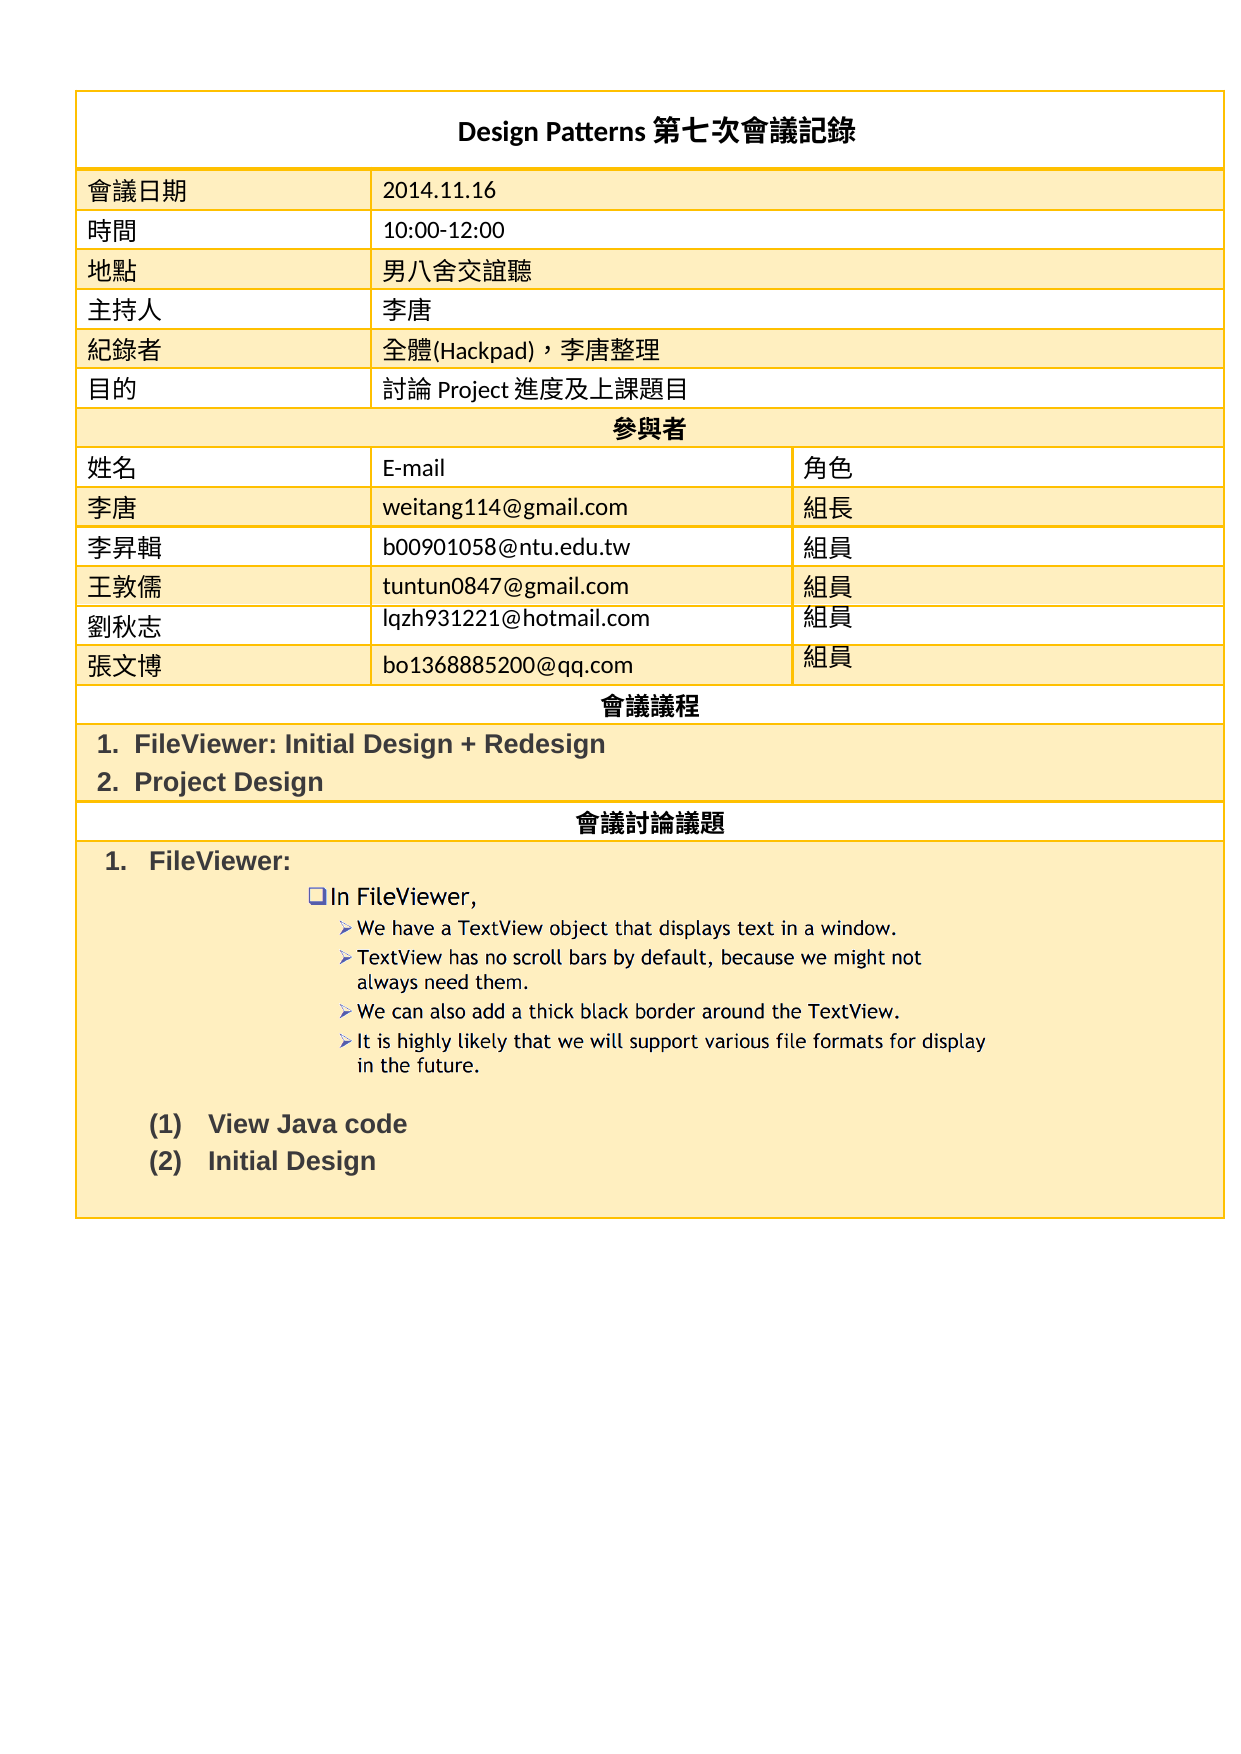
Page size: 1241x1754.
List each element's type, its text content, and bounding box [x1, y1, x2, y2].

table_cell 組員 [794, 607, 1223, 644]
table_cell 姓名 [77, 448, 370, 486]
table_cell 角色 [794, 448, 1223, 486]
table_cell 李昇輯 [77, 528, 370, 565]
table_cell 主持人 [77, 290, 370, 327]
table_cell 目的 [77, 369, 370, 407]
table_cell 全體(Hackpad)，李唐整理 [372, 330, 1223, 367]
table_cell 組員 [794, 567, 1223, 604]
table_cell FileViewer: View Java code Initial Design Try to encapsulate, abstract and delegate different views. Try to encapsulate, abstract and delegate creator of the views. Use static creator proposed by Li Tang. Try different tools for class diagram. Decided to use Violet UML Editor temporarily. Draw project class diagram for EIR 1~4 and FR 1~15. Have difficulty in using the software to draw relationship lines between classes. Project Class Diagram [77, 842, 1223, 1217]
table_cell 會議議程 [77, 686, 1223, 723]
table_cell 組員 [794, 646, 1223, 684]
table_cell 2014.11.16 [372, 171, 1223, 209]
table_cell 時間 [77, 211, 370, 248]
table_cell FileViewer: Initial Design + Redesign Project Design [77, 725, 1223, 800]
picture [302, 879, 998, 1093]
table_cell 李唐 [372, 290, 1223, 327]
table_cell 討論Project進度及上課題目 [372, 369, 1223, 407]
table_cell 張文博 [77, 646, 370, 684]
table_cell bo1368885200@qq.com [372, 646, 791, 684]
table_cell 會議日期 [77, 171, 370, 209]
table_cell 組長 [794, 488, 1223, 525]
table_cell 參與者 [77, 409, 1223, 446]
table_cell 地點 [77, 250, 370, 288]
table_cell lqzh931221@hotmail.com [372, 607, 791, 644]
table_cell b00901058@ntu.edu.tw [372, 528, 791, 565]
table_cell 李唐 [77, 488, 370, 525]
table_cell 組員 [794, 528, 1223, 565]
table_header Design Patterns 第七次會議記錄 [77, 92, 1223, 167]
table_cell 10:00-12:00 [372, 211, 1223, 248]
table_cell tuntun0847@gmail.com [372, 567, 791, 604]
table_cell 王敦儒 [77, 567, 370, 604]
table_cell 劉秋志 [77, 607, 370, 644]
table_cell weitang114@gmail.com [372, 488, 791, 525]
table_cell 男八舍交誼聽 [372, 250, 1223, 288]
table_cell 會議討論議題 [77, 803, 1223, 840]
table_cell 紀錄者 [77, 330, 370, 367]
table_cell E-mail [372, 448, 791, 486]
